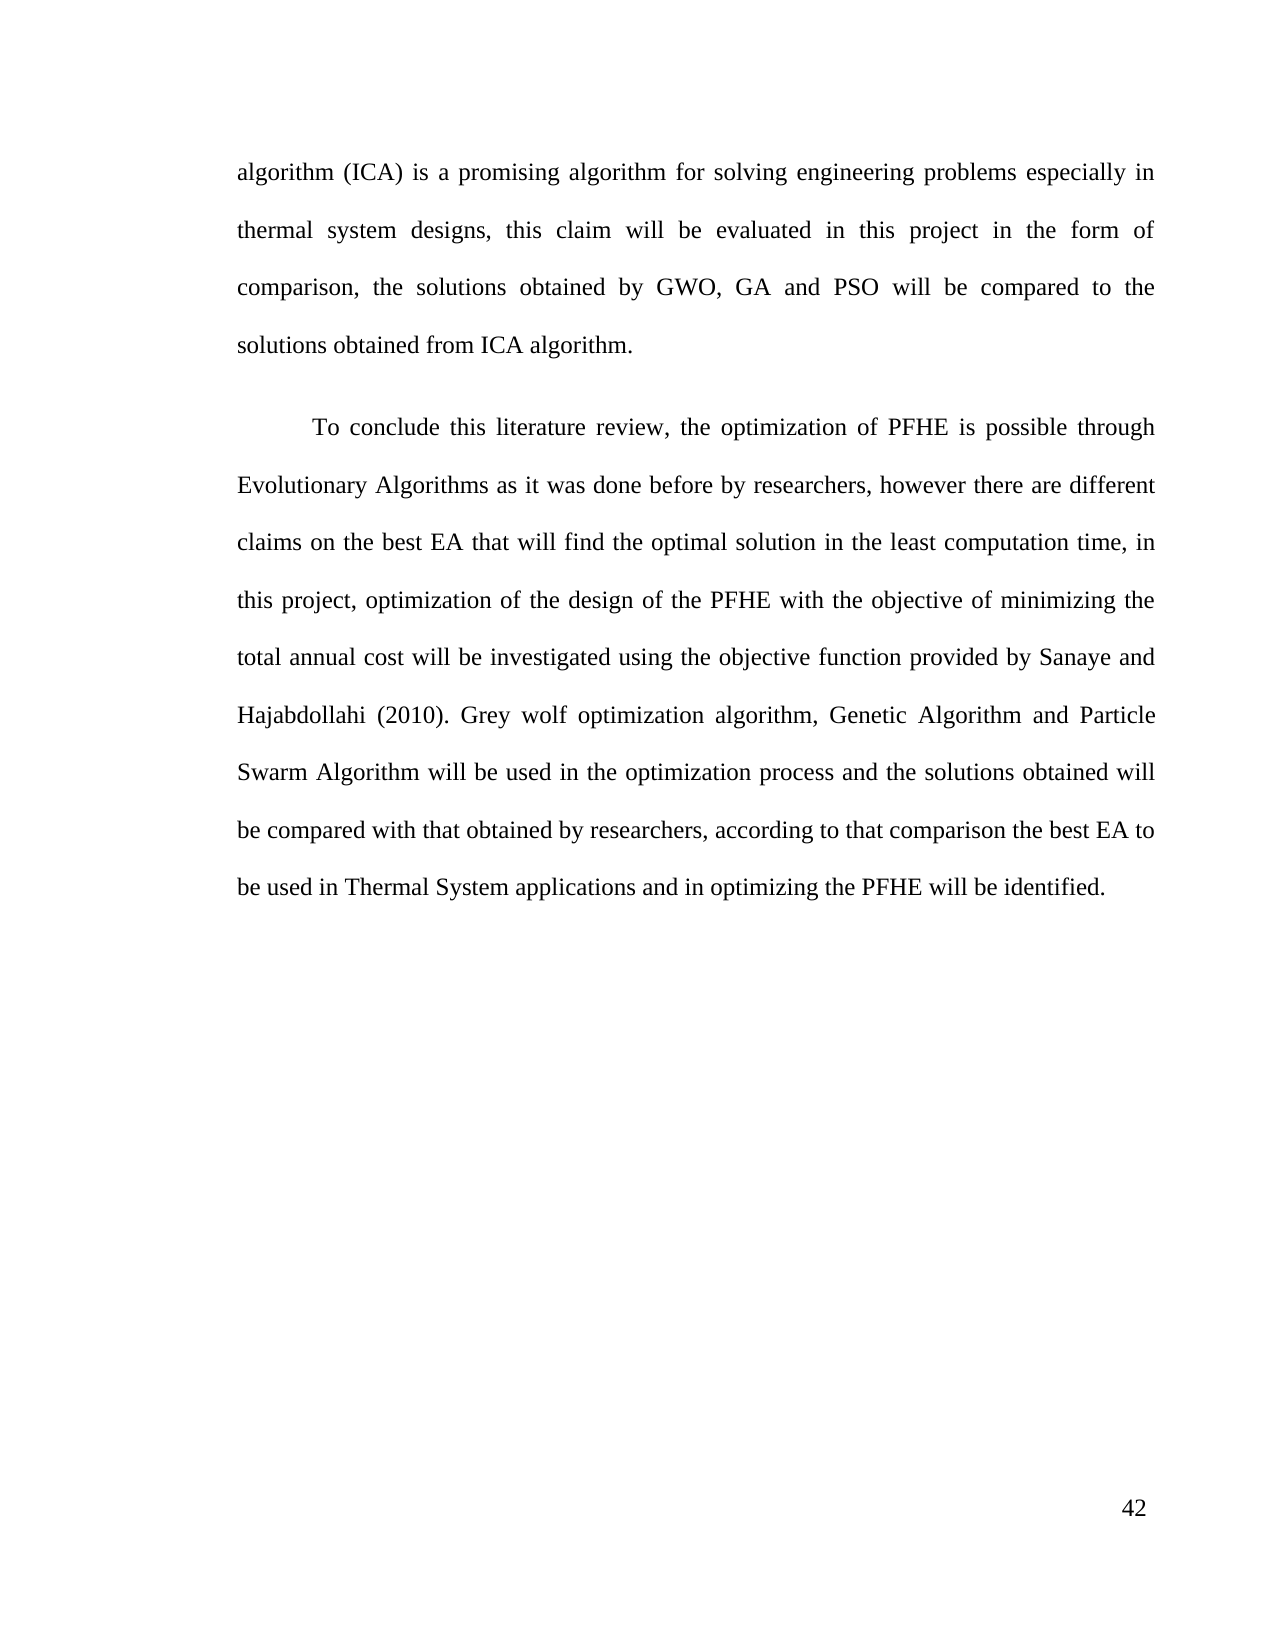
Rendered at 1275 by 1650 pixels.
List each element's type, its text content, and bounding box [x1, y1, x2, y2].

text To conclude this literature review, the optimization of PFHE is possible through Evolutionary Algorithms as it was done before by researchers, however there are different claims on the best EA that will find the optimal solution in the least computation time, in this project, optimization of the design of the PFHE with the objective of minimizing the total annual cost will be investigated using the objective function provided by Sanaye and Hajabdollahi (2010). Grey wolf optimization algorithm, Genetic Algorithm and Particle Swarm Algorithm will be used in the optimization process and the solutions obtained will be compared with that obtained by researchers, according to that comparison the best EA to be used in Thermal System applications and in optimizing the PFHE will be identified. [237, 412, 1156, 901]
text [237, 157, 1156, 359]
